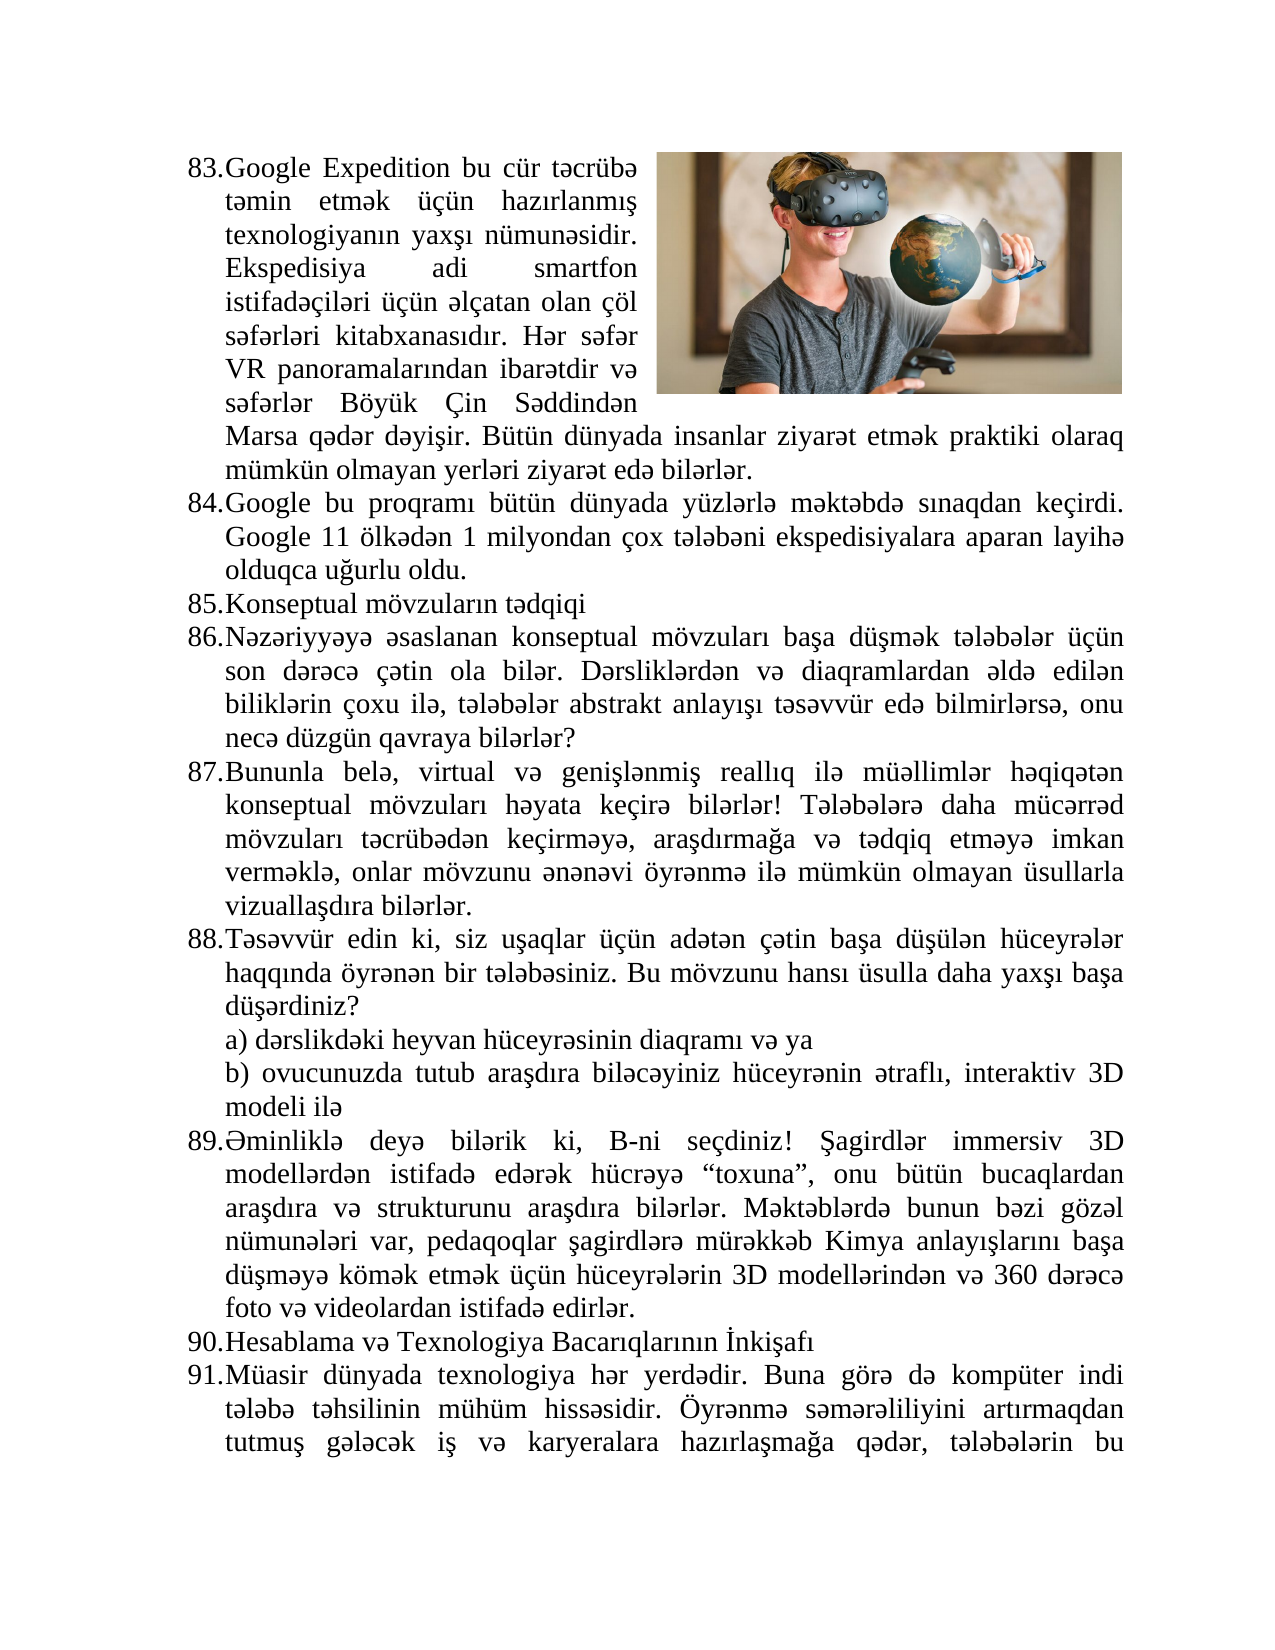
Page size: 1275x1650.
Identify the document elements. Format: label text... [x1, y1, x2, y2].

list Təsəvvür edin ki, siz uşaqlar üçün adətən çətin başa düşülən hüceyrələr haqqında öyrənən bir tələbəsiniz. Bu mövzunu hansı üsulla daha yaxşı başa düşərdiniz? [187, 921, 1125, 1022]
list b) ovucunuzda tutub araşdıra biləcəyiniz hüceyrənin ətraflı, interaktiv 3D modeli ilə [225, 1056, 1125, 1123]
list Əminliklə deyə bilərik ki, B-ni seçdiniz! Şagirdlər immersiv 3D modellərdən istifadə edərək hücrəyə “toxuna”, onu bütün bucaqlardan araşdıra və strukturunu araşdıra bilərlər. Məktəblərdə bunun bəzi gözəl nümunələri var, pedaqoqlar şagirdlərə mürəkkəb Kimya anlayışlarını başa düşməyə kömək etmək üçün hüceyrələrin 3D modellərindən və 360 dərəcə foto və videolardan istifadə edirlər. [187, 1123, 1125, 1324]
list Konseptual mövzuların tədqiqi [187, 586, 1125, 619]
picture [656, 152, 1122, 393]
list Hesablama və Texnologiya Bacarıqlarının İnkişafı [187, 1324, 1125, 1357]
list Nəzəriyyəyə əsaslanan konseptual mövzuları başa düşmək tələbələr üçün son dərəcə çətin ola bilər. Dərsliklərdən və diaqramlardan əldə edilən biliklərin çoxu ilə, tələbələr abstrakt anlayışı təsəvvür edə bilmirlərsə, onu necə düzgün qavraya bilərlər? [187, 619, 1125, 754]
list Google bu proqramı bütün dünyada yüzlərlə məktəbdə sınaqdan keçirdi. Google 11 ölkədən 1 milyondan çox tələbəni ekspedisiyalara aparan layihə olduqca uğurlu oldu. [187, 485, 1125, 586]
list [187, 1357, 1125, 1458]
list a) dərslikdəki heyvan hüceyrəsinin diaqramı və ya [225, 1022, 1125, 1056]
list Bununla belə, virtual və genişlənmiş reallıq ilə müəllimlər həqiqətən konseptual mövzuları həyata keçirə bilərlər! Tələbələrə daha mücərrəd mövzuları təcrübədən keçirməyə, araşdırmağa və tədqiq etməyə imkan verməklə, onlar mövzunu ənənəvi öyrənmə ilə mümkün olmayan üsullarla vizuallaşdıra bilərlər. [187, 754, 1125, 921]
